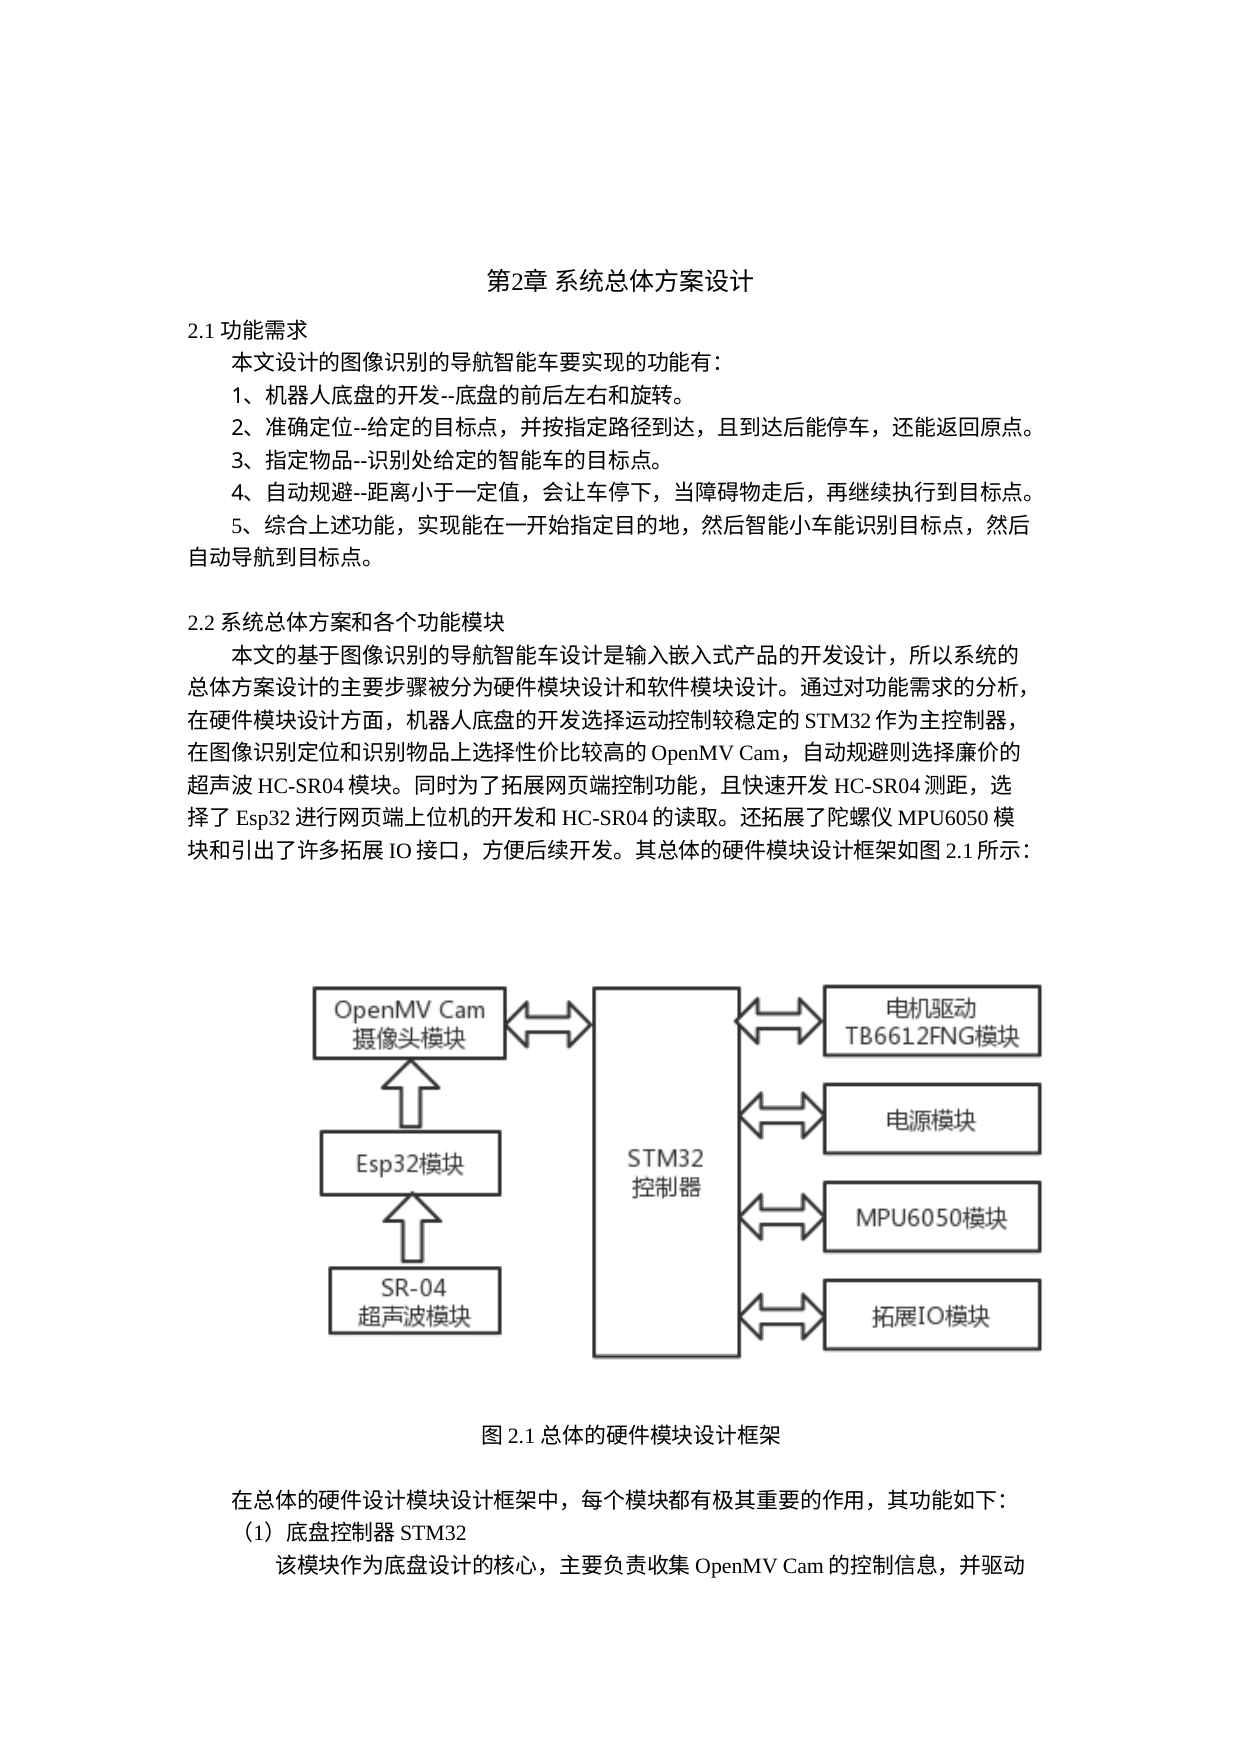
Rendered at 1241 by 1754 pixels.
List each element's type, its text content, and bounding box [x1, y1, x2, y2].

text 在总体的硬件设计模块设计框架中，每个模块都有极其重要的作用，其功能如下： [187, 1482, 1031, 1515]
list 机器人底盘的开发--底盘的前后左右和旋转。 [187, 377, 1031, 410]
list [231, 1547, 1031, 1580]
list 综合上述功能，实现能在一开始指定目的地，然后智能小车能识别目标点，然后自动导航到目标点。 [187, 507, 1031, 572]
picture [231, 903, 1096, 1412]
text 本文的基于图像识别的导航智能车设计是输入嵌入式产品的开发设计，所以系统的总体方案设计的主要步骤被分为硬件模块设计和软件模块设计。通过对功能需求的分析，在硬件模块设计方面，机器人底盘的开发选择运动控制较稳定的STM32作为主控制器，在图像识别定位和识别物品上选择性价比较高的OpenMV Cam，自动规避则选择廉价的超声波HC-SR04模块。同时为了拓展网页端控制功能，且快速开发HC-SR04测距，选择了Esp32进行网页端上位机的开发和HC-SR04的读取。还拓展了陀螺仪MPU6050模块和引出了许多拓展IO接口，方便后续开发。其总体的硬件模块设计框架如图2.1所示： [187, 637, 1031, 865]
list 系统总体方案设计 [187, 247, 1053, 312]
list 自动规避--距离小于一定值，会让车停下，当障碍物走后，再继续执行到目标点。 [187, 475, 1031, 507]
list 准确定位--给定的目标点，并按指定路径到达，且到达后能停车，还能返回原点。 [187, 410, 1031, 442]
list 指定物品--识别处给定的智能车的目标点。 [187, 442, 1031, 475]
text 2.2 系统总体方案和各个功能模块 [187, 605, 1031, 637]
list 底盘控制器STM32 [187, 1515, 1031, 1547]
text 图2.1 总体的硬件模块设计框架 [187, 1417, 1031, 1450]
text 2.1 功能需求 [187, 312, 1031, 345]
text 本文设计的图像识别的导航智能车要实现的功能有： [187, 345, 1031, 377]
